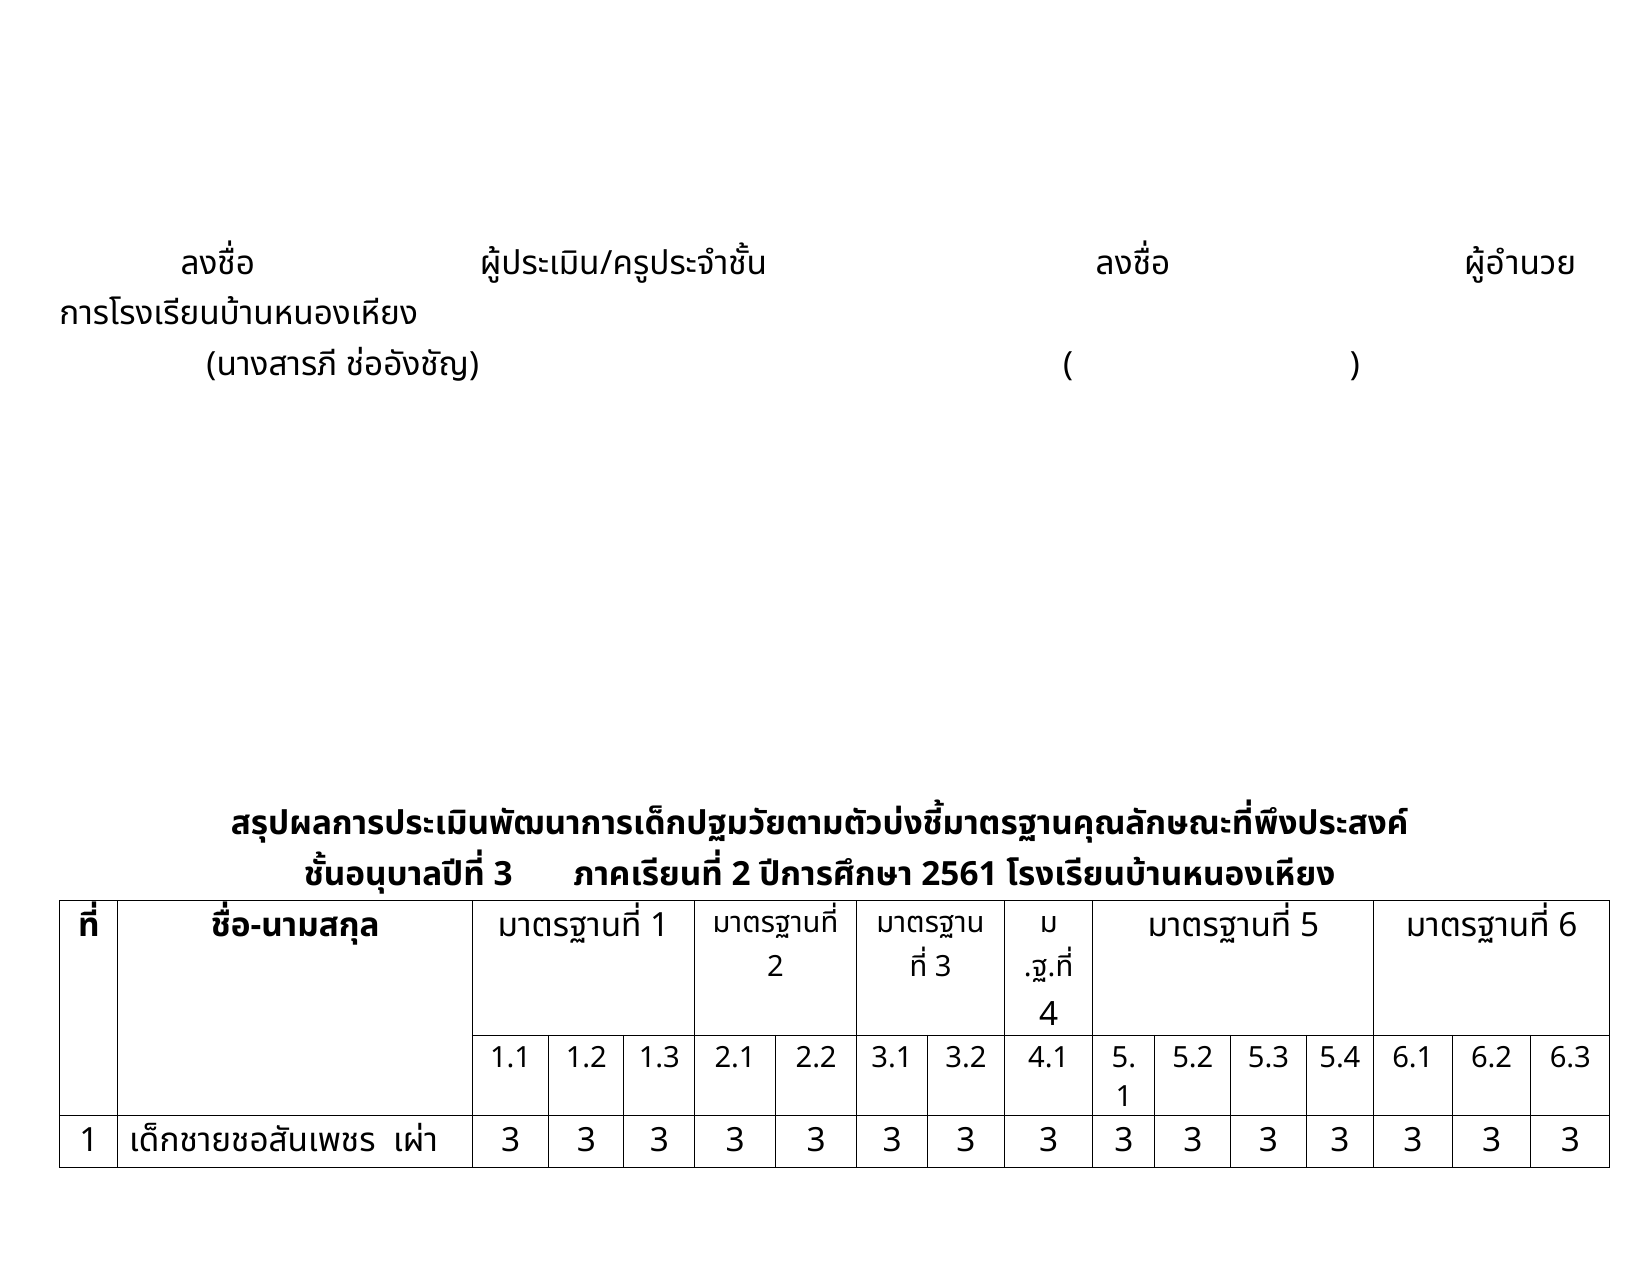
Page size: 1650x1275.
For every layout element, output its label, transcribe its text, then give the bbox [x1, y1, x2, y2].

table_cell 5.3 [1231, 1036, 1306, 1115]
table_cell 1.2 [549, 1036, 623, 1115]
table_cell 3 [1531, 1116, 1609, 1167]
table_header ที่ [60, 901, 117, 1115]
text ลงชื่อ ผู้ประเมิน/ครูประจำชั้น ลงชื่อ ผู้อำนวยการโรงเรียนบ้านหนองเหียง [59, 238, 1580, 339]
table_cell 1 [60, 1116, 117, 1167]
table_cell 3 [1307, 1116, 1373, 1167]
table_cell 3 [624, 1116, 694, 1167]
table_header ม.ฐ.ที่ 4 [1005, 901, 1092, 1035]
table_header มาตรฐานที่ 2 [695, 901, 856, 1035]
table_cell 2.2 [776, 1036, 856, 1115]
table_cell 3.2 [928, 1036, 1004, 1115]
table_cell 3 [1231, 1116, 1306, 1167]
table_cell 3 [857, 1116, 927, 1167]
table_cell 5.2 [1155, 1036, 1230, 1115]
table_cell 5.1 [1093, 1036, 1154, 1115]
table_cell 1.1 [473, 1036, 548, 1115]
text (นางสารภี ช่ออังชัญ) ( ) [59, 339, 1580, 390]
table_cell 3 [776, 1116, 856, 1167]
table_cell 3 [1374, 1116, 1452, 1167]
table_header มาตรฐานที่ 1 [473, 901, 694, 1035]
table_cell 3 [549, 1116, 623, 1167]
table_cell 1.3 [624, 1036, 694, 1115]
table_cell 3 [1155, 1116, 1230, 1167]
table_cell 3.1 [857, 1036, 927, 1115]
table_cell 3 [473, 1116, 548, 1167]
table_cell 6.1 [1374, 1036, 1452, 1115]
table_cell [118, 1116, 472, 1167]
table_cell 4.1 [1005, 1036, 1092, 1115]
table_cell 3 [1453, 1116, 1530, 1167]
table_header ชื่อ-นามสกุล [118, 901, 472, 1115]
table_cell 6.2 [1453, 1036, 1530, 1115]
table_cell 3 [1005, 1116, 1092, 1167]
table_header มาตรฐานที่ 5 [1093, 901, 1373, 1035]
text สรุปผลการประเมินพัฒนาการเด็กปฐมวัยตามตัวบ่งชี้มาตรฐานคุณลักษณะที่พึงประสงค์ [59, 799, 1580, 849]
table_cell 5.4 [1307, 1036, 1373, 1115]
table_header มาตรฐานที่ 6 [1374, 901, 1609, 1035]
text ชั้นอนุบาลปีที่ 3 ภาคเรียนที่ 2 ปีการศึกษา 2561 โรงเรียนบ้านหนองเหียง [59, 849, 1580, 900]
table_cell 3 [695, 1116, 775, 1167]
table_cell 6.3 [1531, 1036, 1609, 1115]
table_cell 3 [1093, 1116, 1154, 1167]
table_cell 3 [928, 1116, 1004, 1167]
table_cell 2.1 [695, 1036, 775, 1115]
table_header มาตรฐานที่ 3 [857, 901, 1004, 1035]
